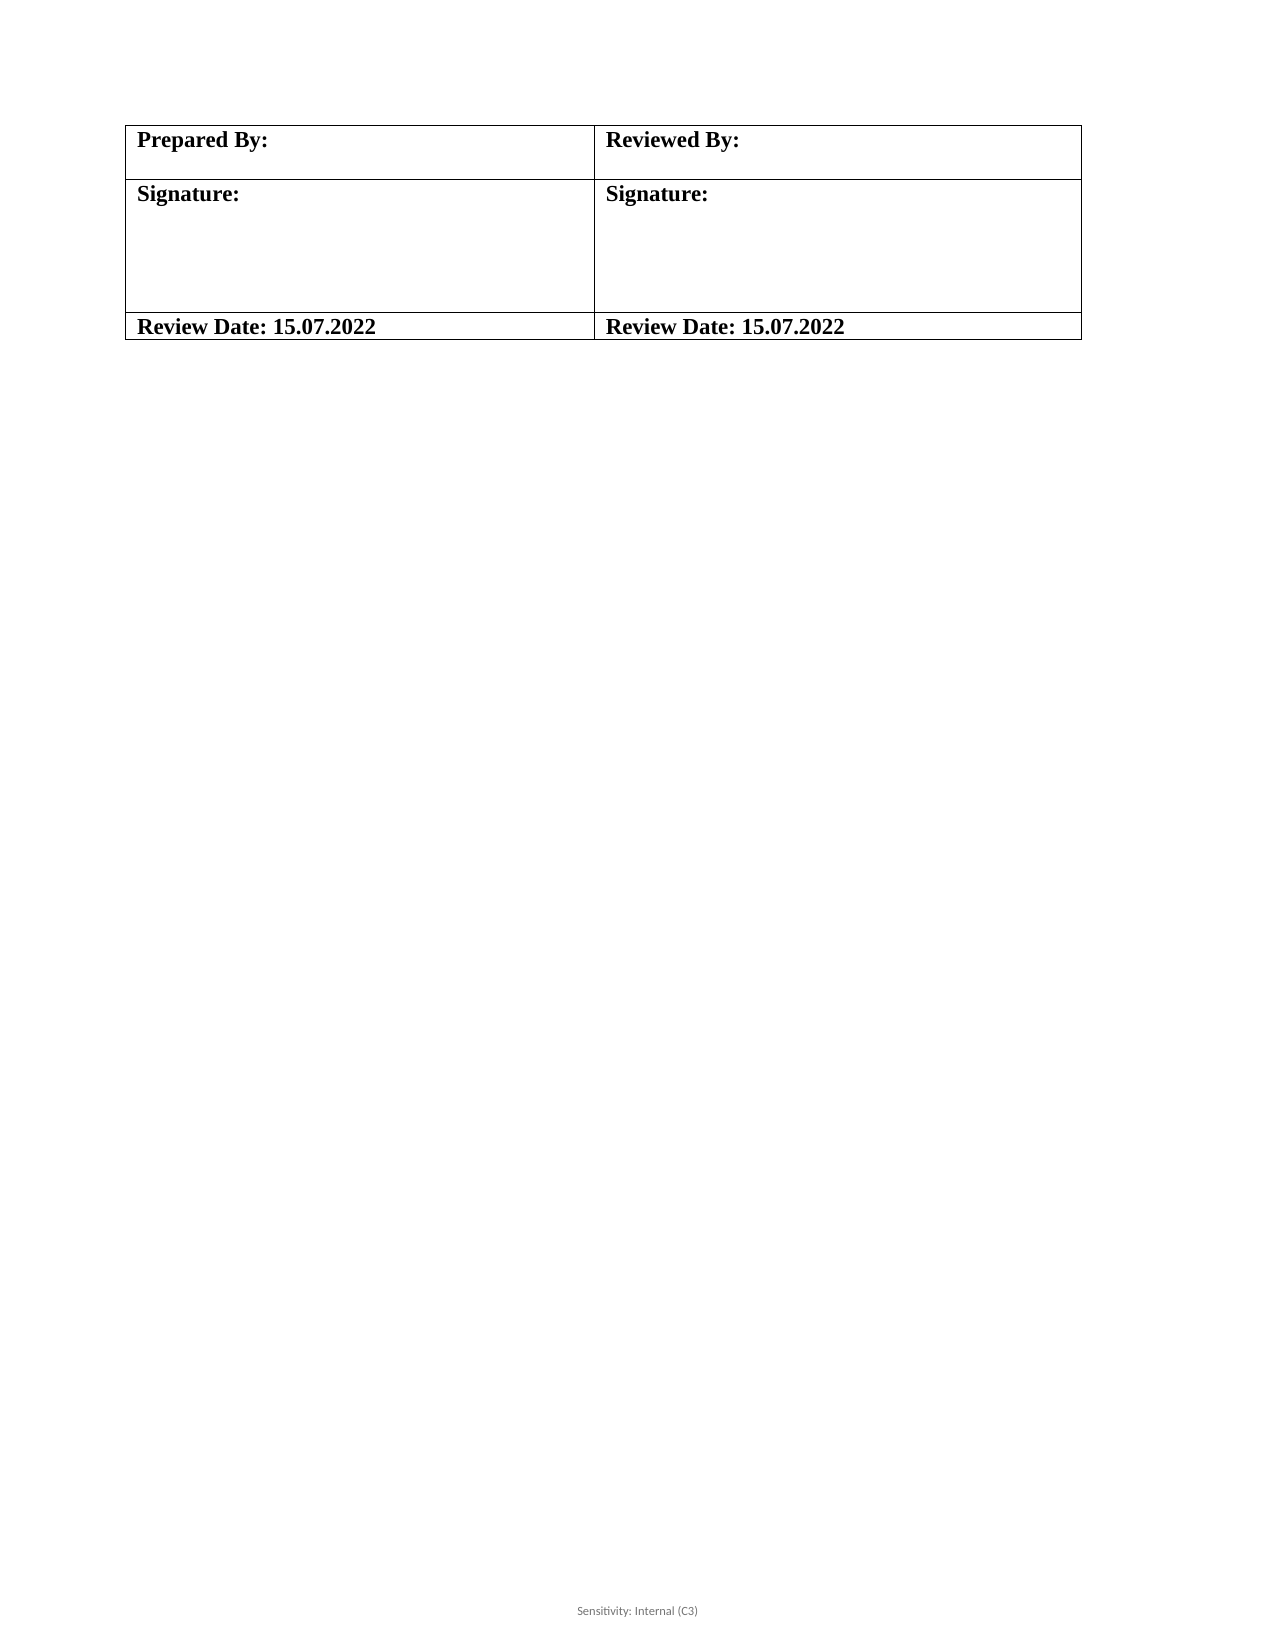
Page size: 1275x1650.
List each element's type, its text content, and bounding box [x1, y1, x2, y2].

table_header Prepared By: [126, 126, 594, 179]
table_cell Signature: [595, 180, 1081, 312]
table_header Reviewed By: [595, 126, 1081, 179]
table_cell Review Date: 15.07.2022 [595, 313, 1081, 339]
table_cell Signature: [126, 180, 594, 312]
table_cell Review Date: 15.07.2022 [126, 313, 594, 339]
